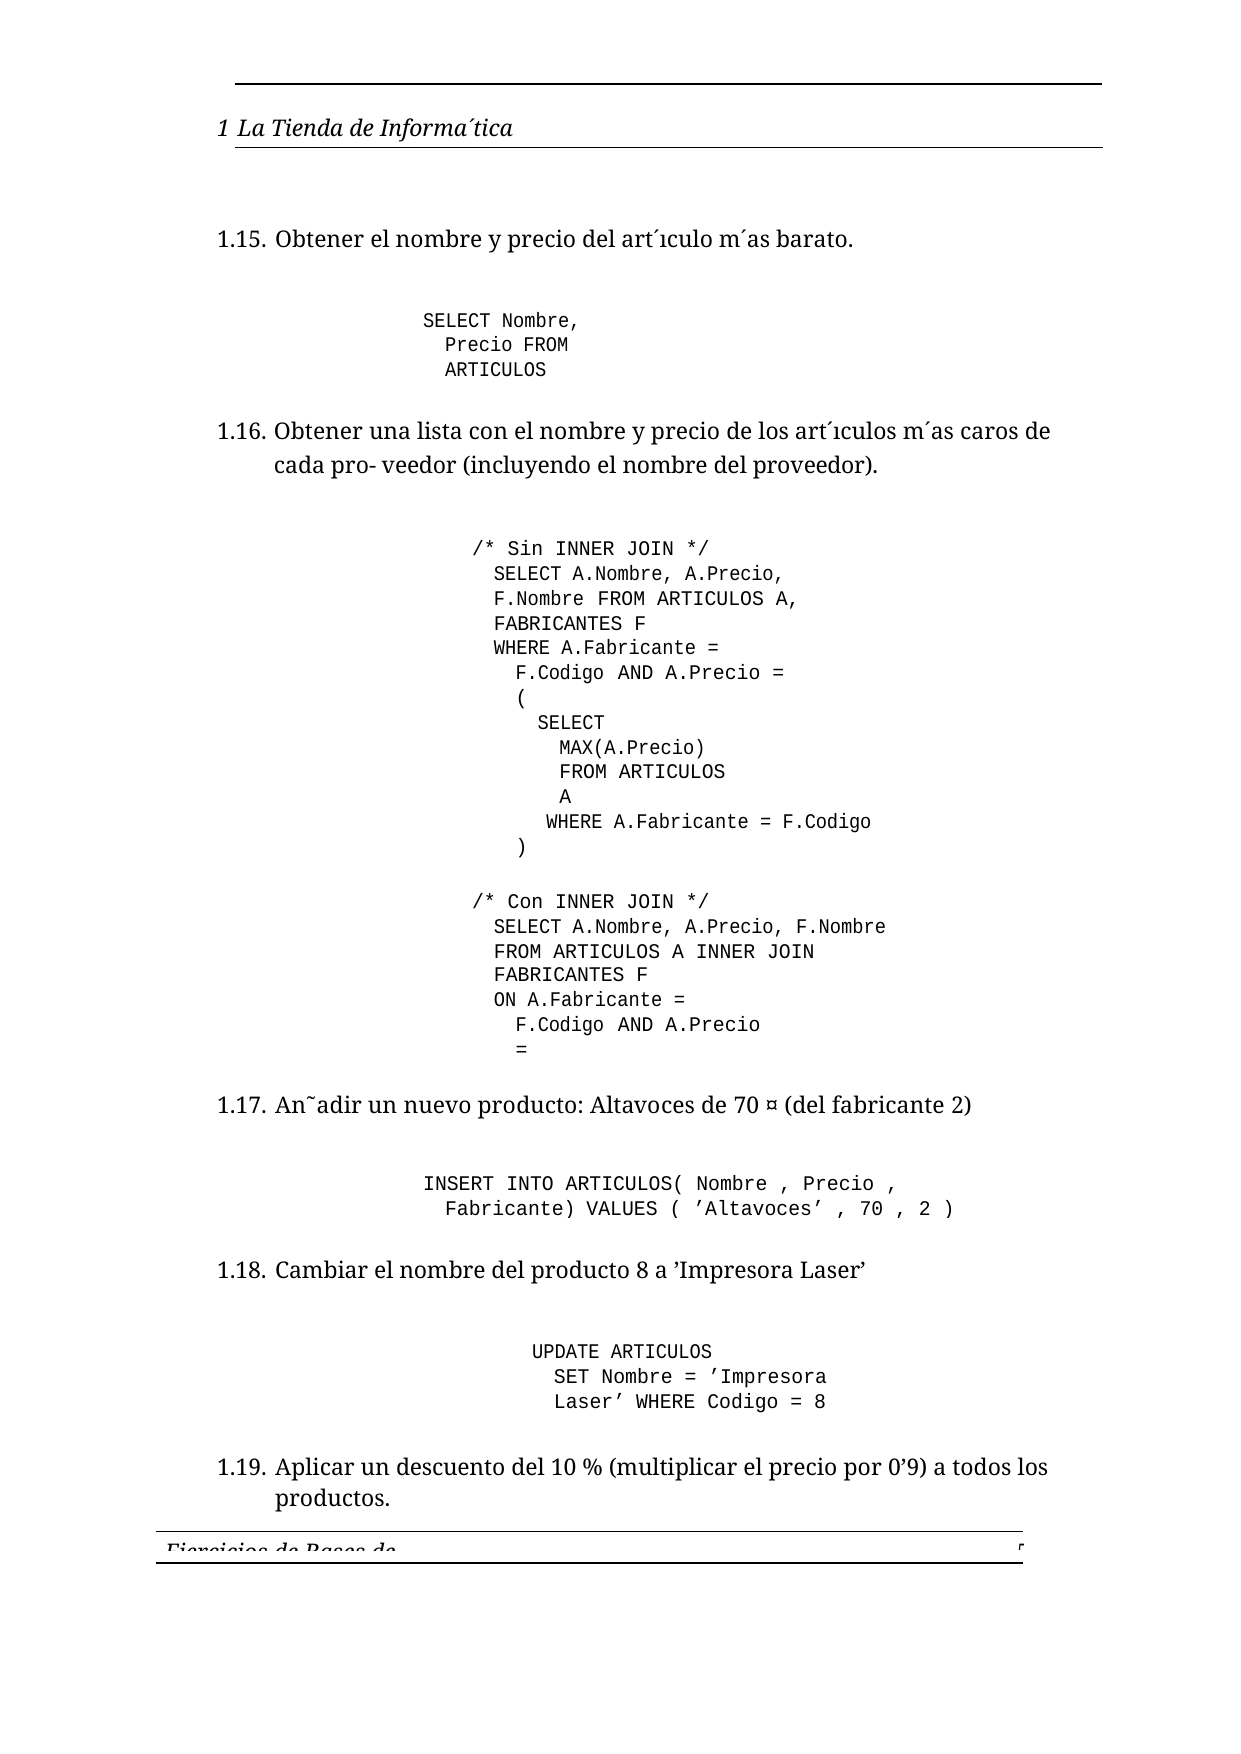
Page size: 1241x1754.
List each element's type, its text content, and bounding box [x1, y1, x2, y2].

list Obtener el nombre y precio del art´ıculo m´as barato. [217, 223, 1096, 254]
text 1 La Tienda de Informa´tica [217, 112, 1096, 143]
list An˜adir un nuevo producto: Altavoces de 70 ¤ (del fabricante 2) [217, 1089, 1096, 1120]
list Aplicar un descuento del 10 % (multiplicar el precio por 0’9) a todos los productos. [217, 1450, 1096, 1513]
list Cambiar el nombre del producto 8 a ’Impresora Laser’ [217, 1254, 1096, 1286]
list Obtener una lista con el nombre y precio de los art´ıculos m´as caros de cada pro- veedor (incluyendo el nombre del proveedor). [217, 415, 1085, 480]
